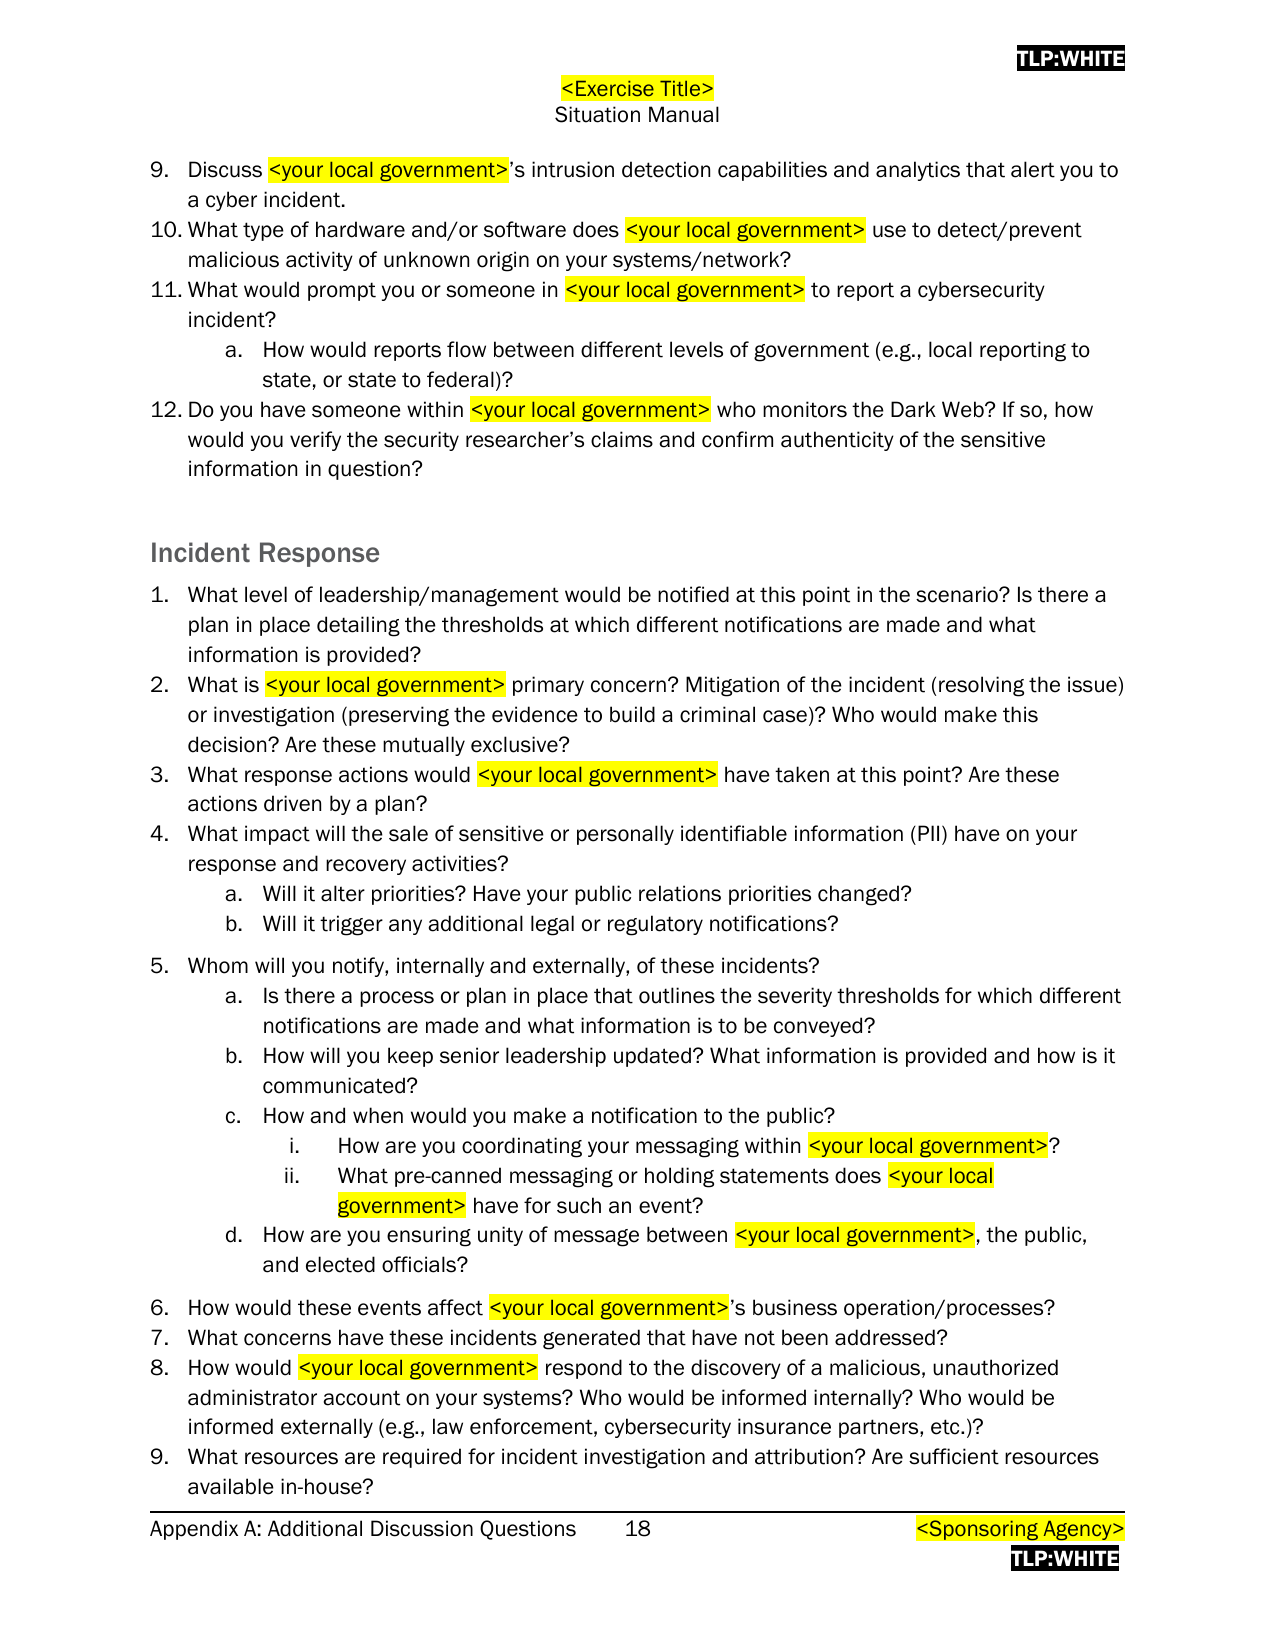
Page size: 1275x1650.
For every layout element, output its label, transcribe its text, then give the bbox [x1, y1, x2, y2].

list Will it trigger any additional legal or regulatory notifications? [225, 910, 1125, 936]
list What concerns have these incidents generated that have not been addressed? [150, 1324, 1125, 1350]
list How would <your local government> respond to the discovery of a malicious, unauthorized administrator account on your systems? Who would be informed internally? Who would be informed externally (e.g., law enforcement, cybersecurity insurance partners, etc.)? [150, 1354, 1125, 1440]
list Whom will you notify, internally and externally, of these incidents? [150, 953, 1125, 979]
subtitle Incident Response [150, 536, 1125, 569]
list How would these events affect <your local government>’s business operation/processes? [150, 1294, 489, 1320]
list What response actions would <your local government> have taken at this point? Are these actions driven by a plan? [150, 761, 1125, 817]
list What would prompt you or someone in <your local government> to report a cybersecurity incident? [150, 276, 1125, 332]
list What resources are required for incident investigation and attribution? Are sufficient resources available in-house? [150, 1444, 1125, 1499]
list How and when would you make a notification to the public? [225, 1102, 1125, 1128]
list Will it alter priorities? Have your public relations priorities changed? [225, 881, 1125, 907]
list What pre-canned messaging or holding statements does <your local government> have for such an event? [300, 1162, 1125, 1218]
list Do you have someone within <your local government> who monitors the Dark Web? If so, how would you verify the security researcher’s claims and confirm authenticity of the sensitive information in question? [150, 396, 1125, 482]
list Is there a process or plan in place that outlines the severity thresholds for which different notifications are made and what information is to be conveyed? [225, 983, 1125, 1039]
list How would reports flow between different levels of government (e.g., local reporting to state, or state to federal)? [225, 336, 1125, 392]
list Discuss <your local government>’s intrusion detection capabilities and analytics that alert you to a cyber incident. [150, 157, 1125, 213]
list What is <your local government> primary concern? Mitigation of the incident (resolving the issue) or investigation (preserving the evidence to build a criminal case)? Who would make this decision? Are these mutually exclusive? [150, 671, 1125, 757]
list How will you keep senior leadership updated? What information is provided and how is it communicated? [225, 1042, 1125, 1098]
list What type of hardware and/or software does <your local government> use to detect/prevent malicious activity of unknown origin on your systems/network? [150, 217, 1125, 273]
list How are you ensuring unity of message between <your local government>, the public, and elected officials? [225, 1222, 1125, 1278]
list What level of leadership/management would be notified at this point in the scenario? Is there a plan in place detailing the thresholds at which different notifications are made and what information is provided? [150, 582, 1125, 667]
list What impact will the sale of sensitive or personally identifiable information (PII) have on your response and recovery activities? [150, 821, 1125, 877]
list How would these events affect <your local government>’s business operation/processes? [729, 1294, 1125, 1320]
list How are you coordinating your messaging within <your local government>? [300, 1132, 808, 1158]
